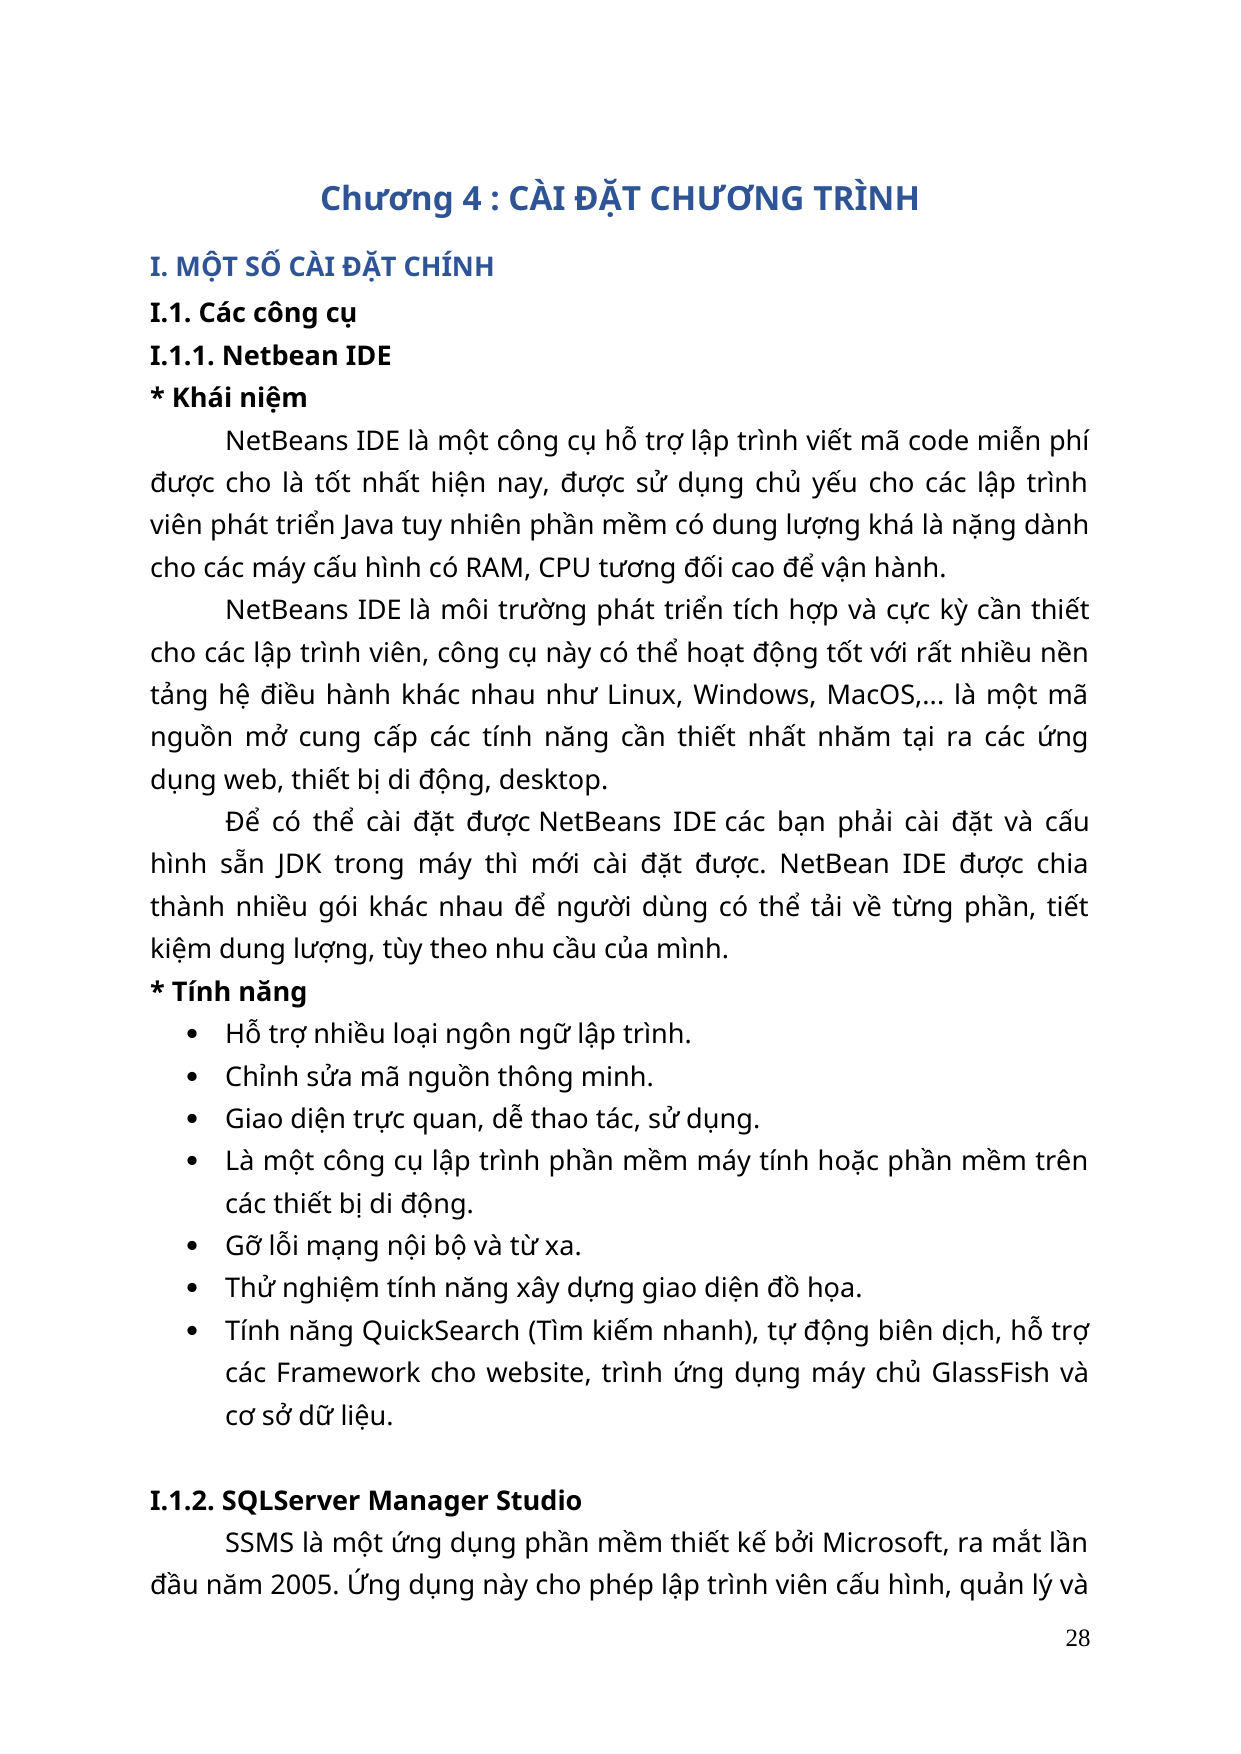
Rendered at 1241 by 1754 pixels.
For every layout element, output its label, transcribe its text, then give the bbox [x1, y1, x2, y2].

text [150, 1523, 1090, 1566]
subtitle I. MỘT SỐ CÀI ĐẶT CHÍNH [150, 247, 1090, 284]
list Thử nghiệm tính năng xây dựng giao diện đồ họa. [187, 1269, 1090, 1306]
subtitle I.1. Các công cụ [150, 294, 1090, 331]
text * Khái niệm [150, 379, 1090, 416]
list Hỗ trợ nhiều loại ngôn ngữ lập trình. [187, 1014, 1090, 1051]
text NetBeans IDE là một công cụ hỗ trợ lập trình viết mã code miễn phí được cho là tốt nhất hiện nay, được sử dụng chủ yếu cho các lập trình viên phát triển Java tuy nhiên phần mềm có dung lượng khá là nặng dành cho các máy cấu hình có RAM, CPU tương đối cao để vận hành. [150, 421, 1090, 585]
list Giao diện trực quan, dễ thao tác, sử dụng. [187, 1099, 1090, 1136]
list Tính năng QuickSearch (Tìm kiếm nhanh), tự động biên dịch, hỗ trợ các Framework cho website, trình ứng dụng máy chủ GlassFish và cơ sở dữ liệu. [187, 1311, 1090, 1433]
text * Tính năng [150, 972, 1090, 1009]
text Để có thể cài đặt được NetBeans IDE các bạn phải cài đặt và cấu hình sẵn JDK trong máy thì mới cài đặt được. NetBean IDE được chia thành nhiều gói khác nhau để người dùng có thể tải về từng phần, tiết kiệm dung lượng, tùy theo nhu cầu của mình. [150, 924, 1090, 967]
text I.1.1. Netbean IDE [150, 336, 1090, 373]
list Chỉnh sửa mã nguồn thông minh. [187, 1057, 1090, 1094]
text NetBeans IDE là môi trường phát triển tích hợp và cực kỳ cần thiết cho các lập trình viên, công cụ này có thể hoạt động tốt với rất nhiều nền tảng hệ điều hành khác nhau như Linux, Windows, MacOS,... là một mã nguồn mở cung cấp các tính năng cần thiết nhất nhăm tại ra các ứng dụng web, thiết bị di động, desktop. [150, 591, 1090, 797]
subtitle Chương 4 : CÀI ĐẶT CHƯƠNG TRÌNH [150, 175, 1090, 220]
list Là một công cụ lập trình phần mềm máy tính hoặc phần mềm trên các thiết bị di động. [187, 1142, 1090, 1221]
list Gỡ lỗi mạng nội bộ và từ xa. [187, 1227, 1090, 1263]
text Để có thể cài đặt được NetBeans IDE các bạn phải cài đặt và cấu hình sẵn JDK trong máy thì mới cài đặt được. NetBean IDE được chia thành nhiều gói khác nhau để người dùng có thể tải về từng phần, tiết kiệm dung lượng, tùy theo nhu cầu của mình. [150, 803, 1090, 845]
text I.1.2. SQLServer Manager Studio [150, 1481, 1090, 1518]
